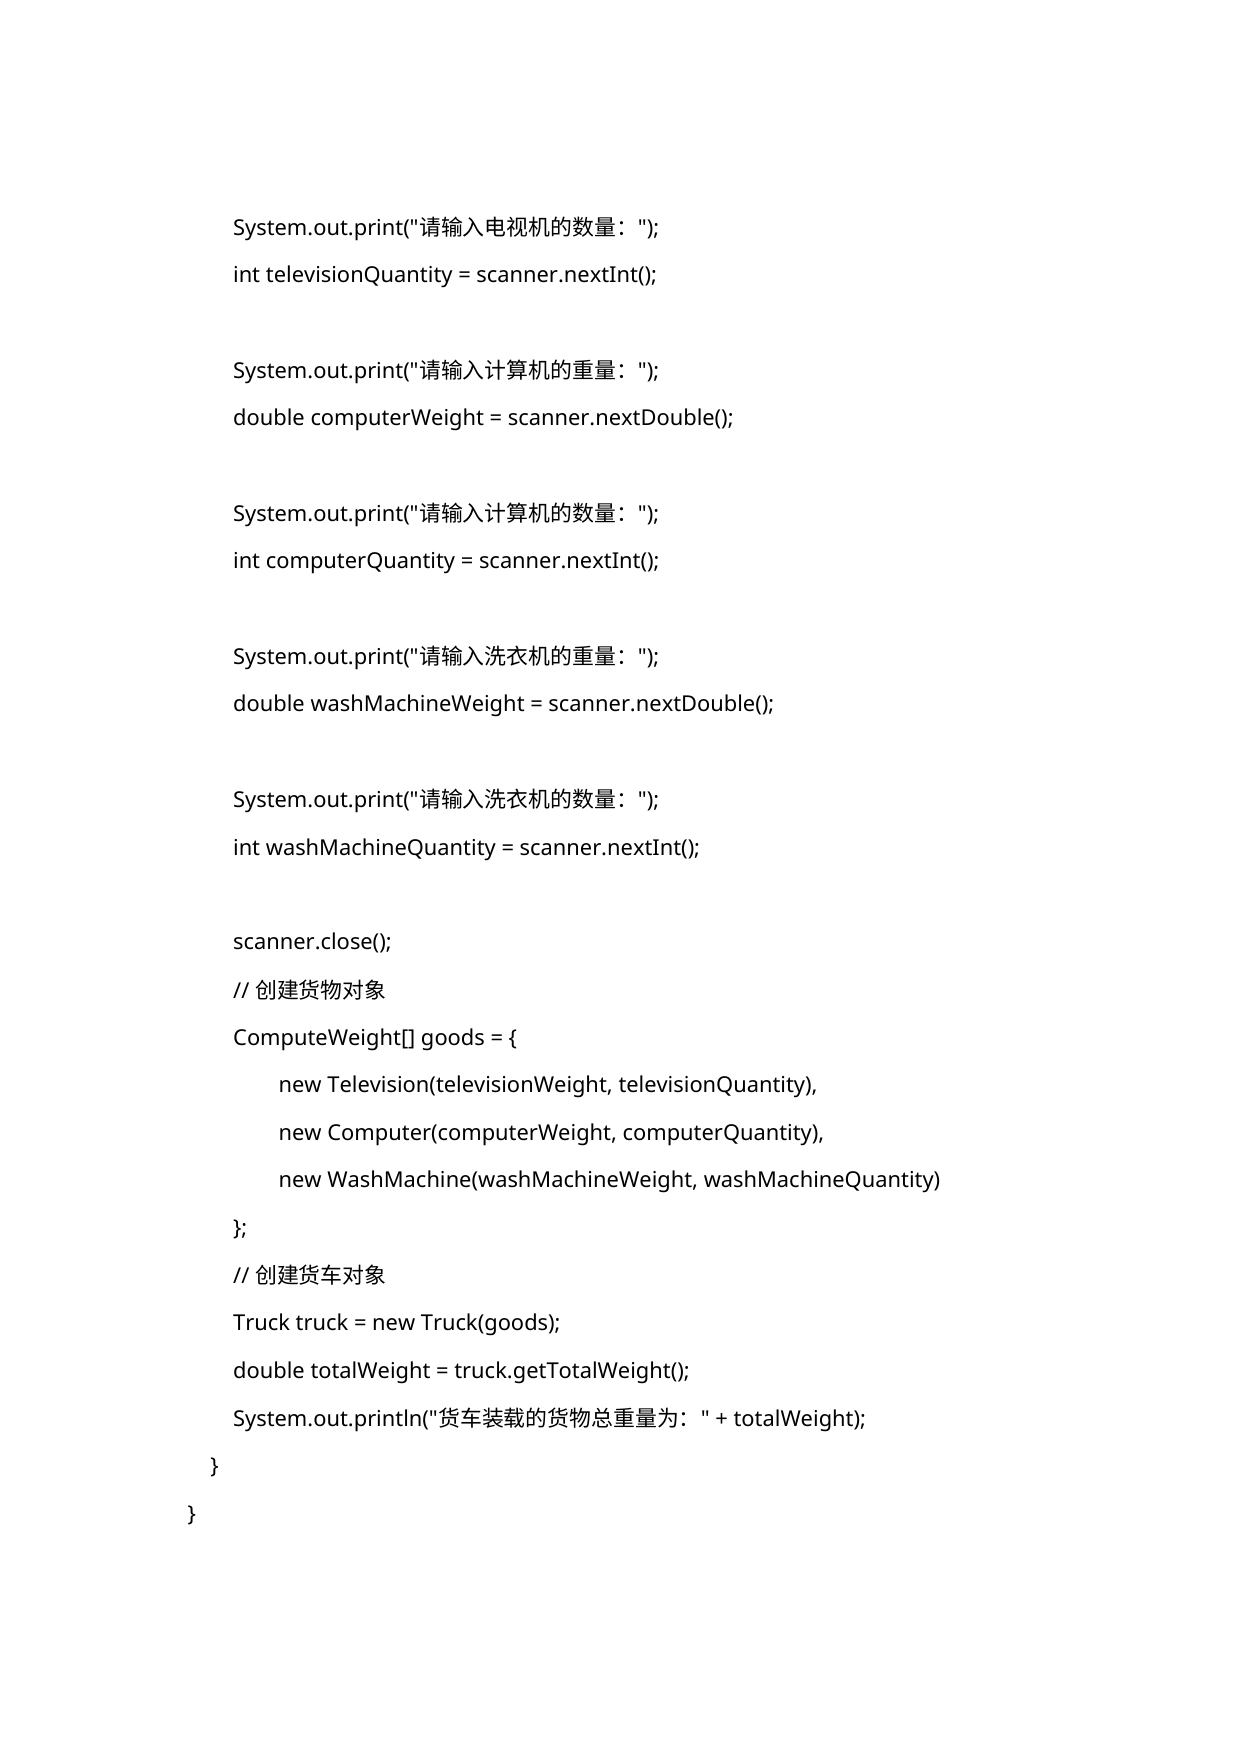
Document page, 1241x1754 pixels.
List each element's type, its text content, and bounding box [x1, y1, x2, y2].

text System.out.println("货车装载的货物总重量为：" + totalWeight); [187, 1401, 1053, 1433]
text System.out.print("请输入电视机的数量："); [187, 209, 1053, 242]
text Truck truck = new Truck(goods); [187, 1306, 1053, 1338]
text scanner.close(); [187, 925, 1053, 957]
text // 创建货物对象 [187, 972, 1053, 1005]
text System.out.print("请输入洗衣机的数量："); [187, 782, 1053, 814]
text double computerWeight = scanner.nextDouble(); [187, 401, 1053, 433]
text new Computer(computerWeight, computerQuantity), [187, 1116, 1053, 1148]
text System.out.print("请输入计算机的数量："); [187, 496, 1053, 528]
text int washMachineQuantity = scanner.nextInt(); [187, 830, 1053, 863]
text }; [187, 1210, 1053, 1243]
text System.out.print("请输入计算机的重量："); [187, 352, 1053, 385]
text new Television(televisionWeight, televisionQuantity), [187, 1068, 1053, 1101]
text double washMachineWeight = scanner.nextDouble(); [187, 687, 1053, 719]
text // 创建货车对象 [187, 1258, 1053, 1290]
text System.out.print("请输入洗衣机的重量："); [187, 639, 1053, 671]
text int televisionQuantity = scanner.nextInt(); [187, 258, 1053, 290]
text ComputeWeight[] goods = { [187, 1021, 1053, 1053]
text new WashMachine(washMachineWeight, washMachineQuantity) [187, 1163, 1053, 1195]
text int computerQuantity = scanner.nextInt(); [187, 544, 1053, 576]
text } [187, 1449, 1053, 1482]
text double totalWeight = truck.getTotalWeight(); [187, 1353, 1053, 1386]
text } [187, 1497, 1053, 1529]
